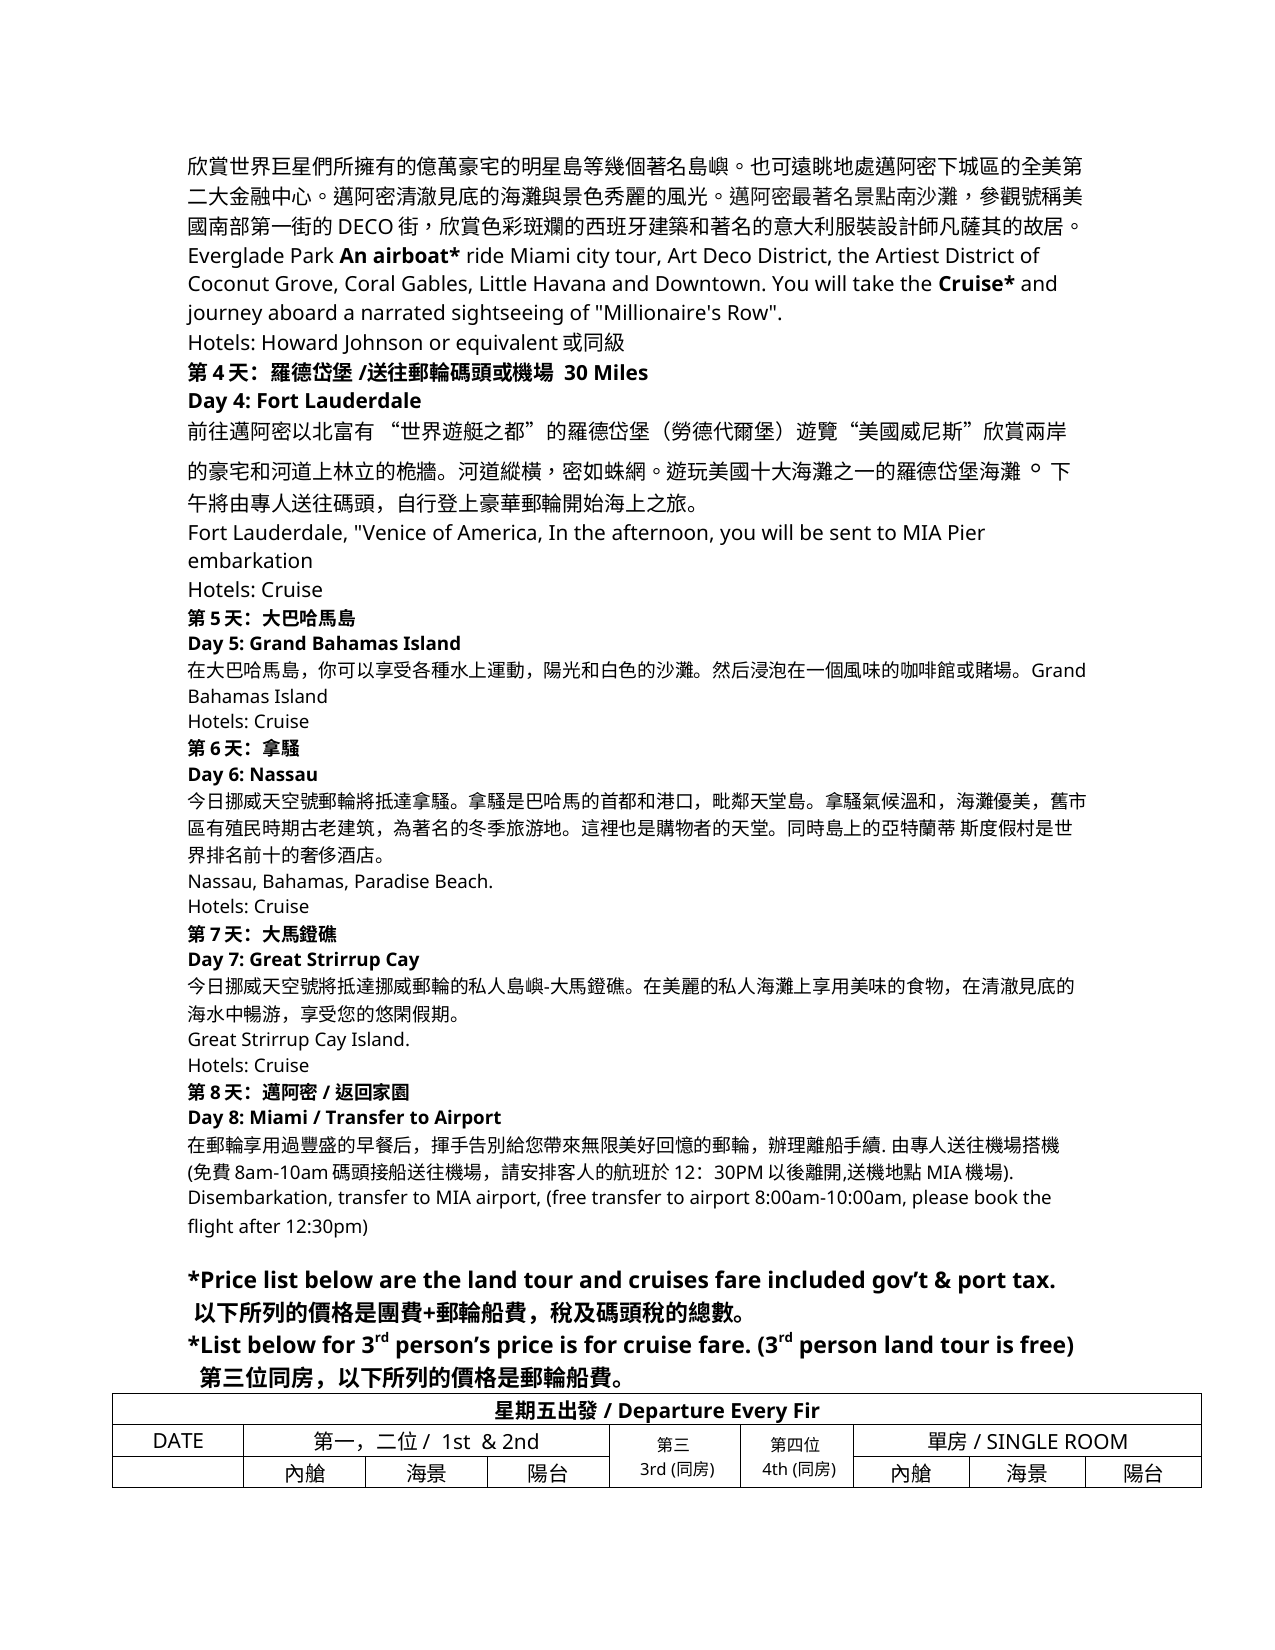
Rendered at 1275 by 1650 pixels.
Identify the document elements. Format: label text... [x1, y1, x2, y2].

text 第三位同房，以下所列的價格是郵輪船費。 [187, 1360, 1087, 1393]
table_cell [113, 1457, 243, 1487]
text Great Strirrup Cay Island. [187, 1026, 1087, 1052]
text 在郵輪享用過豐盛的早餐后，揮手告別給您帶來無限美好回憶的郵輪，辦理離船手續. 由專人送往機場搭機 (免費8am-10am碼頭接船送往機場，請安排客人的航班於12：30PM以後離開,送機地點MIA機場). [187, 1130, 1087, 1184]
text 在大巴哈馬島，你可以享受各種水上運動，陽光和白色的沙灘。然后浸泡在一個風味的咖啡館或賭場。Grand Bahamas Island [187, 656, 1087, 708]
text Fort Lauderdale, "Venice of America, In the afternoon, you will be sent to MIA Pier embarkation [187, 518, 1087, 575]
table_cell 陽台 [1086, 1457, 1201, 1487]
text Hotels: Cruise [187, 708, 1087, 734]
text 第6天：拿騷 [187, 734, 1087, 761]
text Disembarkation, transfer to MIA airport, (free transfer to airport 8:00am-10:00am, please book the flight after 12:30pm) [187, 1184, 1087, 1239]
text Everglade Park An airboat* ride Miami city tour, Art Deco District, the Artiest District of Coconut Grove, Coral Gables, Little Havana and Downtown. You will take the Cruise* and journey aboard a narrated sightseeing of "Millionaire's Row". [187, 241, 1087, 326]
table_cell 內艙 [244, 1457, 365, 1487]
text 第5天：大巴哈馬島 [187, 603, 1087, 630]
text 第8天：邁阿密 / 返回家園 [187, 1077, 1087, 1105]
text 第7天：大馬鐙礁 [187, 919, 1087, 947]
table_cell 第三 3rd (同房) [610, 1425, 740, 1487]
text 今日挪威天空號郵輪將抵達拿騷。拿騷是巴哈馬的首都和港口，毗鄰天堂島。拿騷氣候溫和，海灘優美，舊市區有殖民時期古老建筑，為著名的冬季旅游地。這裡也是購物者的天堂。同時島上的亞特蘭蒂 斯度假村是世界排名前十的奢侈酒店。 [187, 787, 1087, 868]
table_cell 海景 [970, 1457, 1085, 1487]
text Day 7: Great Strirrup Cay [187, 947, 1087, 972]
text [187, 150, 1087, 241]
text Hotels: Cruise [187, 575, 1087, 603]
text Hotels: Cruise [187, 894, 1087, 919]
table_cell 陽台 [488, 1457, 609, 1487]
text 第4天：羅德岱堡 /送往郵輪碼頭或機場 30 Miles [187, 356, 1087, 387]
text Day 5: Grand Bahamas Island [187, 630, 1087, 656]
text Day 6: Nassau [187, 761, 1087, 787]
text 今日挪威天空號將抵達挪威郵輪的私人島嶼-大馬鐙礁。在美麗的私人海灘上享用美味的食物，在清澈見底的海水中暢游，享受您的悠閑假期。 [187, 972, 1087, 1026]
table_cell 第四位 4th (同房) [741, 1425, 853, 1487]
text *Price list below are the land tour and cruises fare included gov’t & port tax. [187, 1264, 1087, 1295]
table_cell DATE [113, 1425, 243, 1456]
table_cell 第一，二位 / 1st & 2nd [244, 1425, 609, 1456]
text *List below for 3rd person’s price is for cruise fare. (3rd person land tour is free) [187, 1328, 1087, 1360]
text Day 8: Miami / Transfer to Airport [187, 1105, 1087, 1130]
text Hotels: Howard Johnson or equivalent或同級 [187, 326, 1087, 356]
table_header 星期五出發 / Departure Every Fir [113, 1394, 1201, 1424]
table_cell 內艙 [854, 1457, 969, 1487]
text 以下所列的價格是團費+郵輪船費，稅及碼頭稅的總數。 [187, 1295, 1087, 1328]
text 前往邁阿密以北富有 “世界遊艇之都”的羅德岱堡（勞德代爾堡）遊覽“美國威尼斯”欣賞兩岸的豪宅和河道上林立的桅牆。河道縱橫，密如蛛網。遊玩美國十大海灘之一的羅德岱堡海灘。下午將由專人送往碼頭，自行登上豪華郵輪開始海上之旅。 [187, 415, 1087, 518]
table_cell 海景 [366, 1457, 487, 1487]
text Nassau, Bahamas, Paradise Beach. [187, 868, 1087, 894]
text Hotels: Cruise [187, 1052, 1087, 1077]
text Day 4: Fort Lauderdale [187, 387, 1087, 415]
table_cell 單房 / SINGLE ROOM [854, 1425, 1201, 1456]
